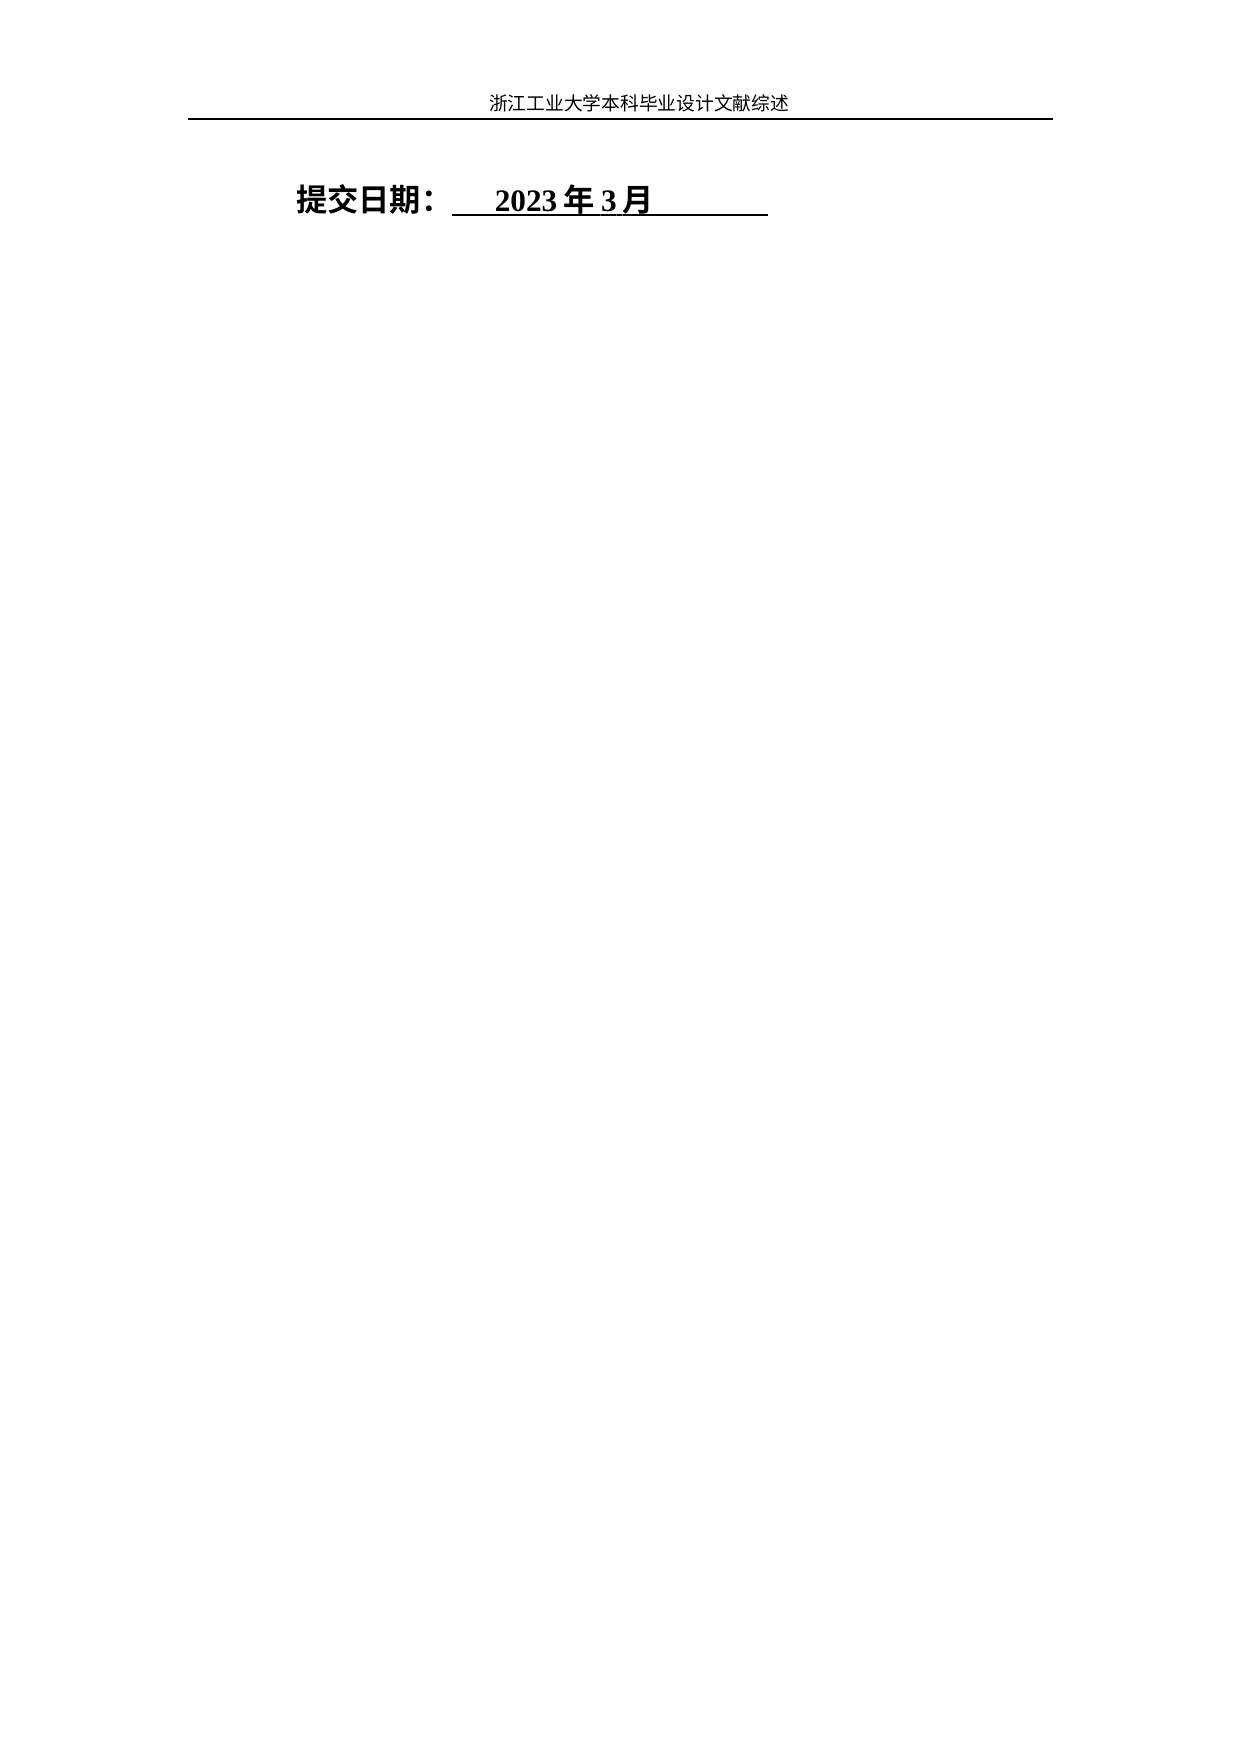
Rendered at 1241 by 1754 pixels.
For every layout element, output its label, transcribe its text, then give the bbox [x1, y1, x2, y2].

text 提交日期： 2023年3月 [275, 164, 1053, 232]
